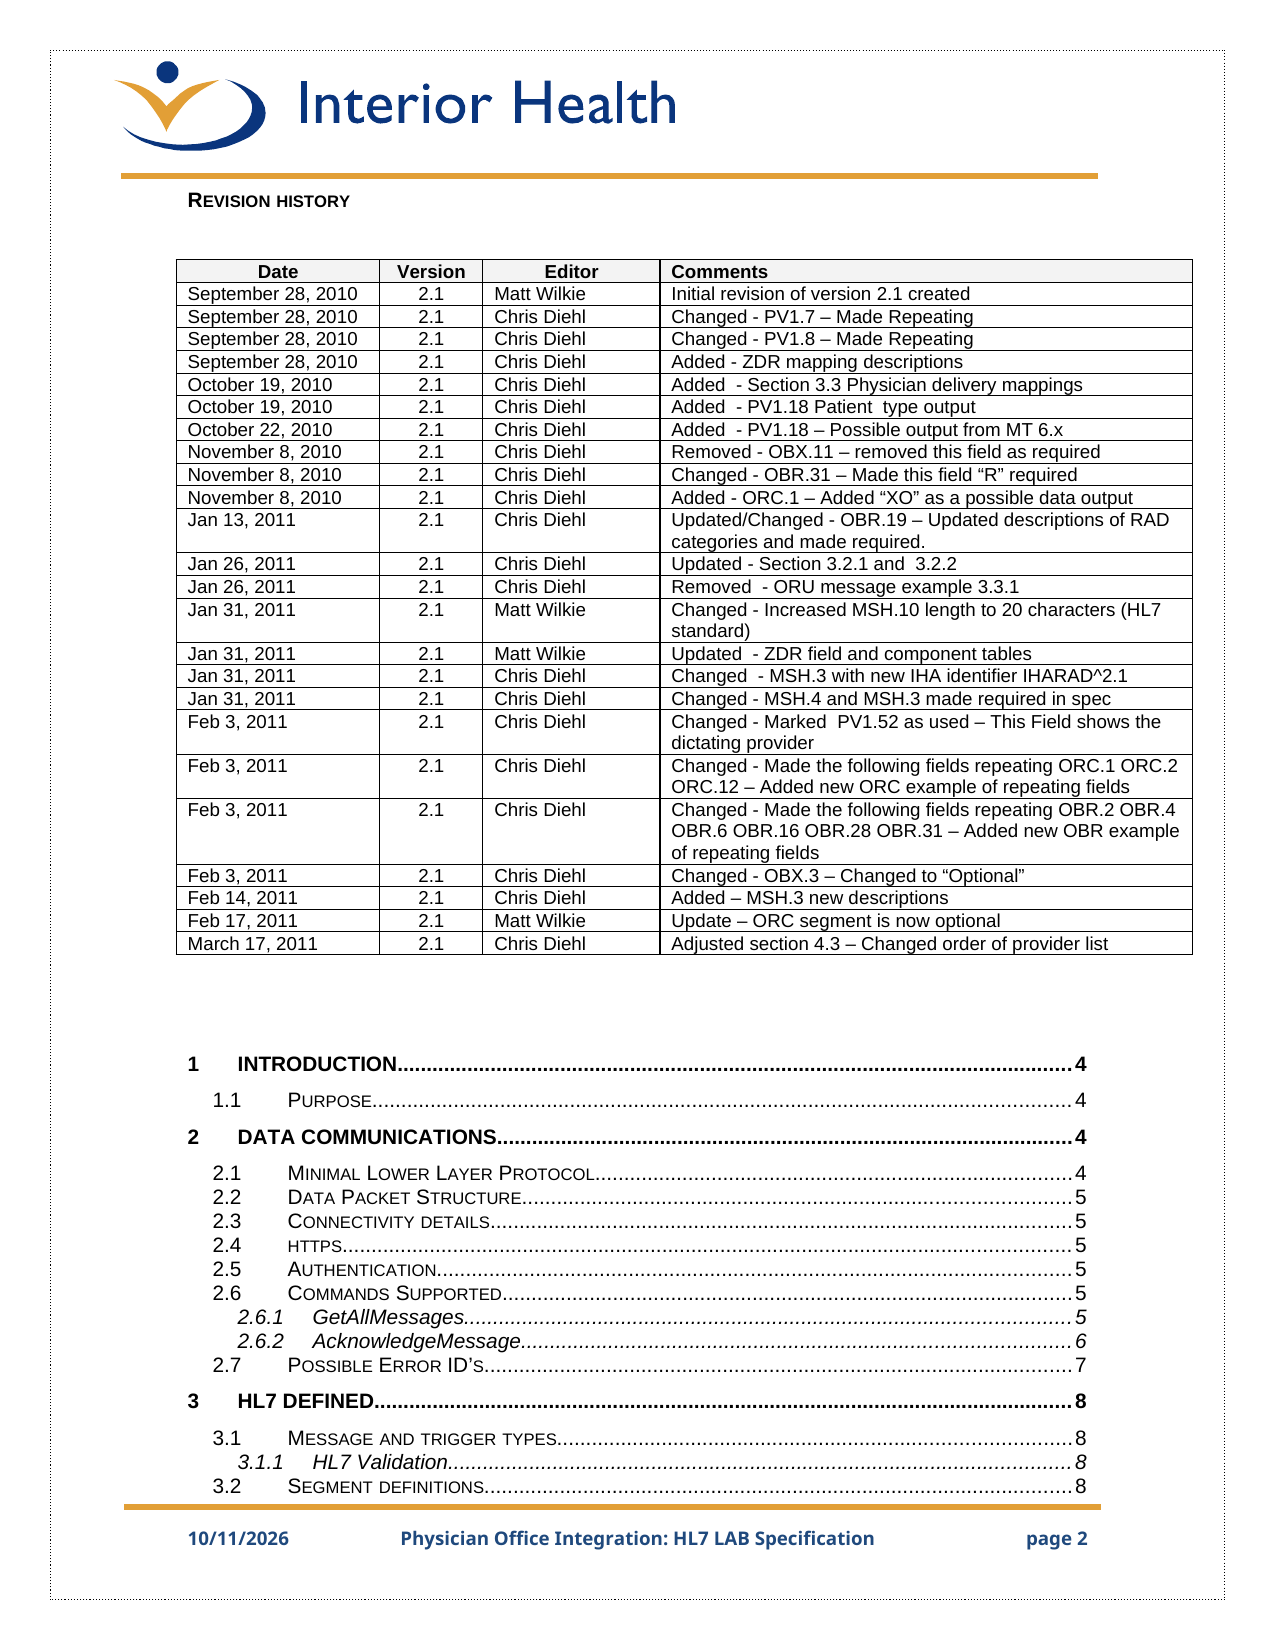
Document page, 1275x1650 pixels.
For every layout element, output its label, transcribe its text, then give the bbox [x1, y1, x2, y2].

text 2.3 Connectivity details 5 [212, 1209, 1087, 1233]
text 2.4 https 5 [212, 1233, 1087, 1257]
table_cell Changed - OBX.3 – Changed to “Optional” [661, 865, 1192, 886]
table_cell March 17, 2011 [177, 932, 379, 954]
table_cell Initial revision of version 2.1 created [661, 283, 1192, 304]
table_cell Added - ORC.1 – Added “XO” as a possible data output [661, 486, 1192, 508]
table_cell 2.1 [380, 688, 482, 709]
table_cell September 28, 2010 [177, 328, 379, 350]
table_cell Removed - ORU message example 3.3.1 [661, 576, 1192, 597]
text 2.5 Authentication 5 [212, 1257, 1087, 1281]
table_cell Update – ORC segment is now optional [661, 910, 1192, 931]
table_cell Removed - OBX.11 – removed this field as required [661, 441, 1192, 463]
table_cell 2.1 [380, 509, 482, 552]
table_cell Matt Wilkie [483, 599, 659, 642]
table_cell November 8, 2010 [177, 464, 379, 485]
table_cell Chris Diehl [483, 887, 659, 909]
table_cell Feb 14, 2011 [177, 887, 379, 909]
text 2.6.2 AcknowledgeMessage 6 [237, 1329, 1087, 1353]
table_header Comments [661, 260, 1192, 282]
table_cell Matt Wilkie [483, 283, 659, 304]
text 3.1 Message and trigger types 8 [212, 1426, 1087, 1450]
table_cell Chris Diehl [483, 374, 659, 395]
table_cell Updated - Section 3.2.1 and 3.2.2 [661, 553, 1192, 575]
table_cell Updated/Changed - OBR.19 – Updated descriptions of RAD categories and made required. [661, 509, 1192, 552]
table_cell Chris Diehl [483, 755, 659, 798]
table_cell Chris Diehl [483, 710, 659, 753]
table_cell 2.1 [380, 396, 482, 418]
table_cell 2.1 [380, 351, 482, 372]
table_cell 2.1 [380, 486, 482, 508]
table_cell Changed - Marked PV1.52 as used – This Field shows the dictating provider [661, 710, 1192, 753]
table_cell Chris Diehl [483, 932, 659, 954]
text 2 Data Communications 4 [187, 1125, 1087, 1149]
table_cell 2.1 [380, 887, 482, 909]
table_cell 2.1 [380, 464, 482, 485]
table_cell Feb 3, 2011 [177, 865, 379, 886]
table_cell October 19, 2010 [177, 396, 379, 418]
text 2.1 Minimal Lower Layer Protocol 4 [212, 1161, 1087, 1185]
table_cell Jan 26, 2011 [177, 576, 379, 597]
table_cell 2.1 [380, 328, 482, 350]
text 2.6.1 GetAllMessages 5 [237, 1305, 1087, 1329]
table_cell November 8, 2010 [177, 486, 379, 508]
text 2.6 Commands Supported 5 [212, 1281, 1087, 1305]
table_cell Matt Wilkie [483, 910, 659, 931]
table_cell Chris Diehl [483, 509, 659, 552]
text Revision history [187, 187, 1087, 211]
table_cell 2.1 [380, 643, 482, 664]
table_cell 2.1 [380, 710, 482, 753]
text 3 HL7 defined 8 [187, 1389, 1087, 1413]
table_cell Chris Diehl [483, 486, 659, 508]
table_cell Jan 26, 2011 [177, 553, 379, 575]
table_cell Chris Diehl [483, 396, 659, 418]
table_cell Chris Diehl [483, 665, 659, 687]
text 3.1.1 HL7 Validation 8 [237, 1450, 1087, 1474]
table_cell 2.1 [380, 910, 482, 931]
table_cell Jan 31, 2011 [177, 688, 379, 709]
table_cell 2.1 [380, 306, 482, 327]
table_cell Changed - OBR.31 – Made this field “R” required [661, 464, 1192, 485]
table_cell Changed - MSH.4 and MSH.3 made required in spec [661, 688, 1192, 709]
table_cell Chris Diehl [483, 464, 659, 485]
table_cell Changed - PV1.8 – Made Repeating [661, 328, 1192, 350]
table_cell Chris Diehl [483, 328, 659, 350]
table_header Date [177, 260, 379, 282]
table_cell 2.1 [380, 799, 482, 863]
table_cell Feb 3, 2011 [177, 799, 379, 863]
table_cell Updated - ZDR field and component tables [661, 643, 1192, 664]
table_cell 2.1 [380, 865, 482, 886]
table_cell Jan 31, 2011 [177, 643, 379, 664]
table_cell Changed - Made the following fields repeating ORC.1 ORC.2 ORC.12 – Added new ORC example of repeating fields [661, 755, 1192, 798]
text 3.2 Segment definitions 8 [212, 1474, 1087, 1498]
table_cell Added – MSH.3 new descriptions [661, 887, 1192, 909]
table_cell October 19, 2010 [177, 374, 379, 395]
table_cell Chris Diehl [483, 419, 659, 440]
table_cell Feb 3, 2011 [177, 755, 379, 798]
table_cell 2.1 [380, 283, 482, 304]
table_cell Chris Diehl [483, 799, 659, 863]
table_cell Changed - Increased MSH.10 length to 20 characters (HL7 standard) [661, 599, 1192, 642]
table_cell Feb 3, 2011 [177, 710, 379, 753]
table_cell 2.1 [380, 599, 482, 642]
table_cell Matt Wilkie [483, 643, 659, 664]
table_cell October 22, 2010 [177, 419, 379, 440]
table_cell Jan 13, 2011 [177, 509, 379, 552]
table_header Version [380, 260, 482, 282]
table_cell Jan 31, 2011 [177, 599, 379, 642]
table_cell Chris Diehl [483, 865, 659, 886]
table_cell Added - ZDR mapping descriptions [661, 351, 1192, 372]
text 1.1 Purpose 4 [212, 1088, 1087, 1112]
table_cell Feb 17, 2011 [177, 910, 379, 931]
table_cell 2.1 [380, 576, 482, 597]
table_cell Changed - Made the following fields repeating OBR.2 OBR.4 OBR.6 OBR.16 OBR.28 OBR.31 – Added new OBR example of repeating fields [661, 799, 1192, 863]
table_cell 2.1 [380, 553, 482, 575]
text 2.2 Data Packet Structure 5 [212, 1185, 1087, 1209]
table_cell September 28, 2010 [177, 351, 379, 372]
table_cell Added - PV1.18 – Possible output from MT 6.x [661, 419, 1192, 440]
table_cell Changed - PV1.7 – Made Repeating [661, 306, 1192, 327]
table_cell Chris Diehl [483, 351, 659, 372]
table_cell Chris Diehl [483, 576, 659, 597]
table_cell 2.1 [380, 441, 482, 463]
table_cell 2.1 [380, 932, 482, 954]
table_cell 2.1 [380, 419, 482, 440]
table_cell Chris Diehl [483, 688, 659, 709]
table_cell Adjusted section 4.3 – Changed order of provider list [661, 932, 1192, 954]
table_cell November 8, 2010 [177, 441, 379, 463]
table_cell Chris Diehl [483, 553, 659, 575]
text 1 Introduction 4 [187, 1052, 1087, 1076]
table_cell September 28, 2010 [177, 306, 379, 327]
table_cell Changed - MSH.3 with new IHA identifier IHARAD^2.1 [661, 665, 1192, 687]
table_header Editor [483, 260, 659, 282]
table_cell Chris Diehl [483, 441, 659, 463]
table_cell 2.1 [380, 755, 482, 798]
text 2.7 Possible Error ID’s 7 [212, 1353, 1087, 1377]
table_cell Jan 31, 2011 [177, 665, 379, 687]
table_cell Added - Section 3.3 Physician delivery mappings [661, 374, 1192, 395]
table_cell Chris Diehl [483, 306, 659, 327]
table_cell September 28, 2010 [177, 283, 379, 304]
table_cell Added - PV1.18 Patient type output [661, 396, 1192, 418]
table_cell 2.1 [380, 665, 482, 687]
table_cell 2.1 [380, 374, 482, 395]
